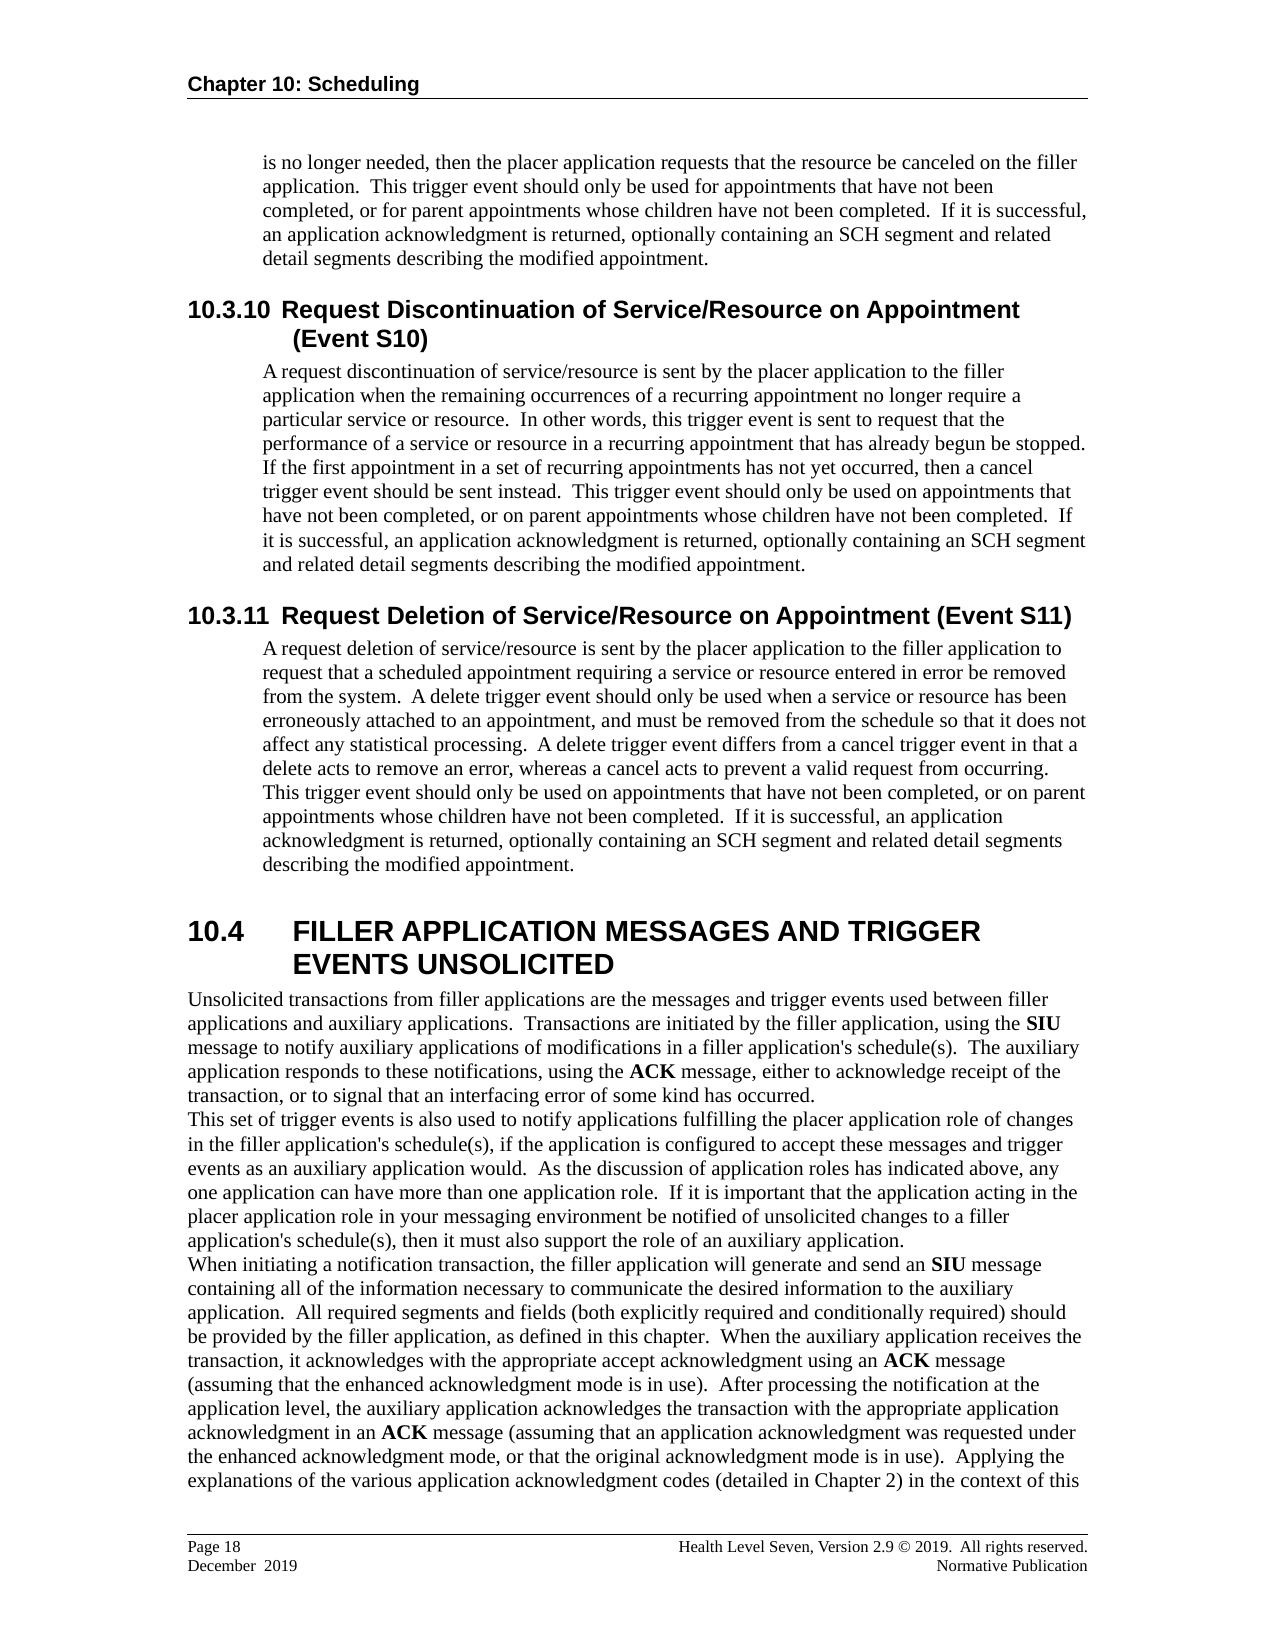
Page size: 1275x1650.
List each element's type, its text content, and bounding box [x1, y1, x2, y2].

subtitle FILLER APPLICATION MESSAGES AND TRIGGER EVENTS UNSOLICITED [187, 914, 1088, 981]
subtitle Request Discontinuation of Service/Resource on Appointment (Event S10) [187, 295, 1088, 353]
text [187, 1252, 1088, 1492]
text Unsolicited transactions from filler applications are the messages and trigger events used between filler applications and auxiliary applications. Transactions are initiated by the filler application, using the SIU message to notify auxiliary applications of modifications in a filler application's schedule(s). The auxiliary application responds to these notifications, using the ACK message, either to acknowledge receipt of the transaction, or to signal that an interfacing error of some kind has occurred. [187, 987, 1088, 1107]
text A request discontinuation of service/resource is sent by the placer application to the filler application when the remaining occurrences of a recurring appointment no longer require a particular service or resource. In other words, this trigger event is sent to request that the performance of a service or resource in a recurring appointment that has already begun be stopped. If the first appointment in a set of recurring appointments has not yet occurred, then a cancel trigger event should be sent instead. This trigger event should only be used on appointments that have not been completed, or on parent appointments whose children have not been completed. If it is successful, an application acknowledgment is returned, optionally containing an SCH segment and related detail segments describing the modified appointment. [262, 359, 1088, 576]
subtitle Request Deletion of Service/Resource on Appointment (Event S11) [187, 601, 1088, 629]
text A request deletion of service/resource is sent by the placer application to the filler application to request that a scheduled appointment requiring a service or resource entered in error be removed from the system. A delete trigger event should only be used when a service or resource has been erroneously attached to an appointment, and must be removed from the schedule so that it does not affect any statistical processing. A delete trigger event differs from a cancel trigger event in that a delete acts to remove an error, whereas a cancel acts to prevent a valid request from occurring. This trigger event should only be used on appointments that have not been completed, or on parent appointments whose children have not been completed. If it is successful, an application acknowledgment is returned, optionally containing an SCH segment and related detail segments describing the modified appointment. [262, 636, 1088, 876]
text This set of trigger events is also used to notify applications fulfilling the placer application role of changes in the filler application's schedule(s), if the application is configured to accept these messages and trigger events as an auxiliary application would. As the discussion of application roles has indicated above, any one application can have more than one application role. If it is important that the application acting in the placer application role in your messaging environment be notified of unsolicited changes to a filler application's schedule(s), then it must also support the role of an auxiliary application. [187, 1107, 1088, 1252]
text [262, 150, 1088, 270]
